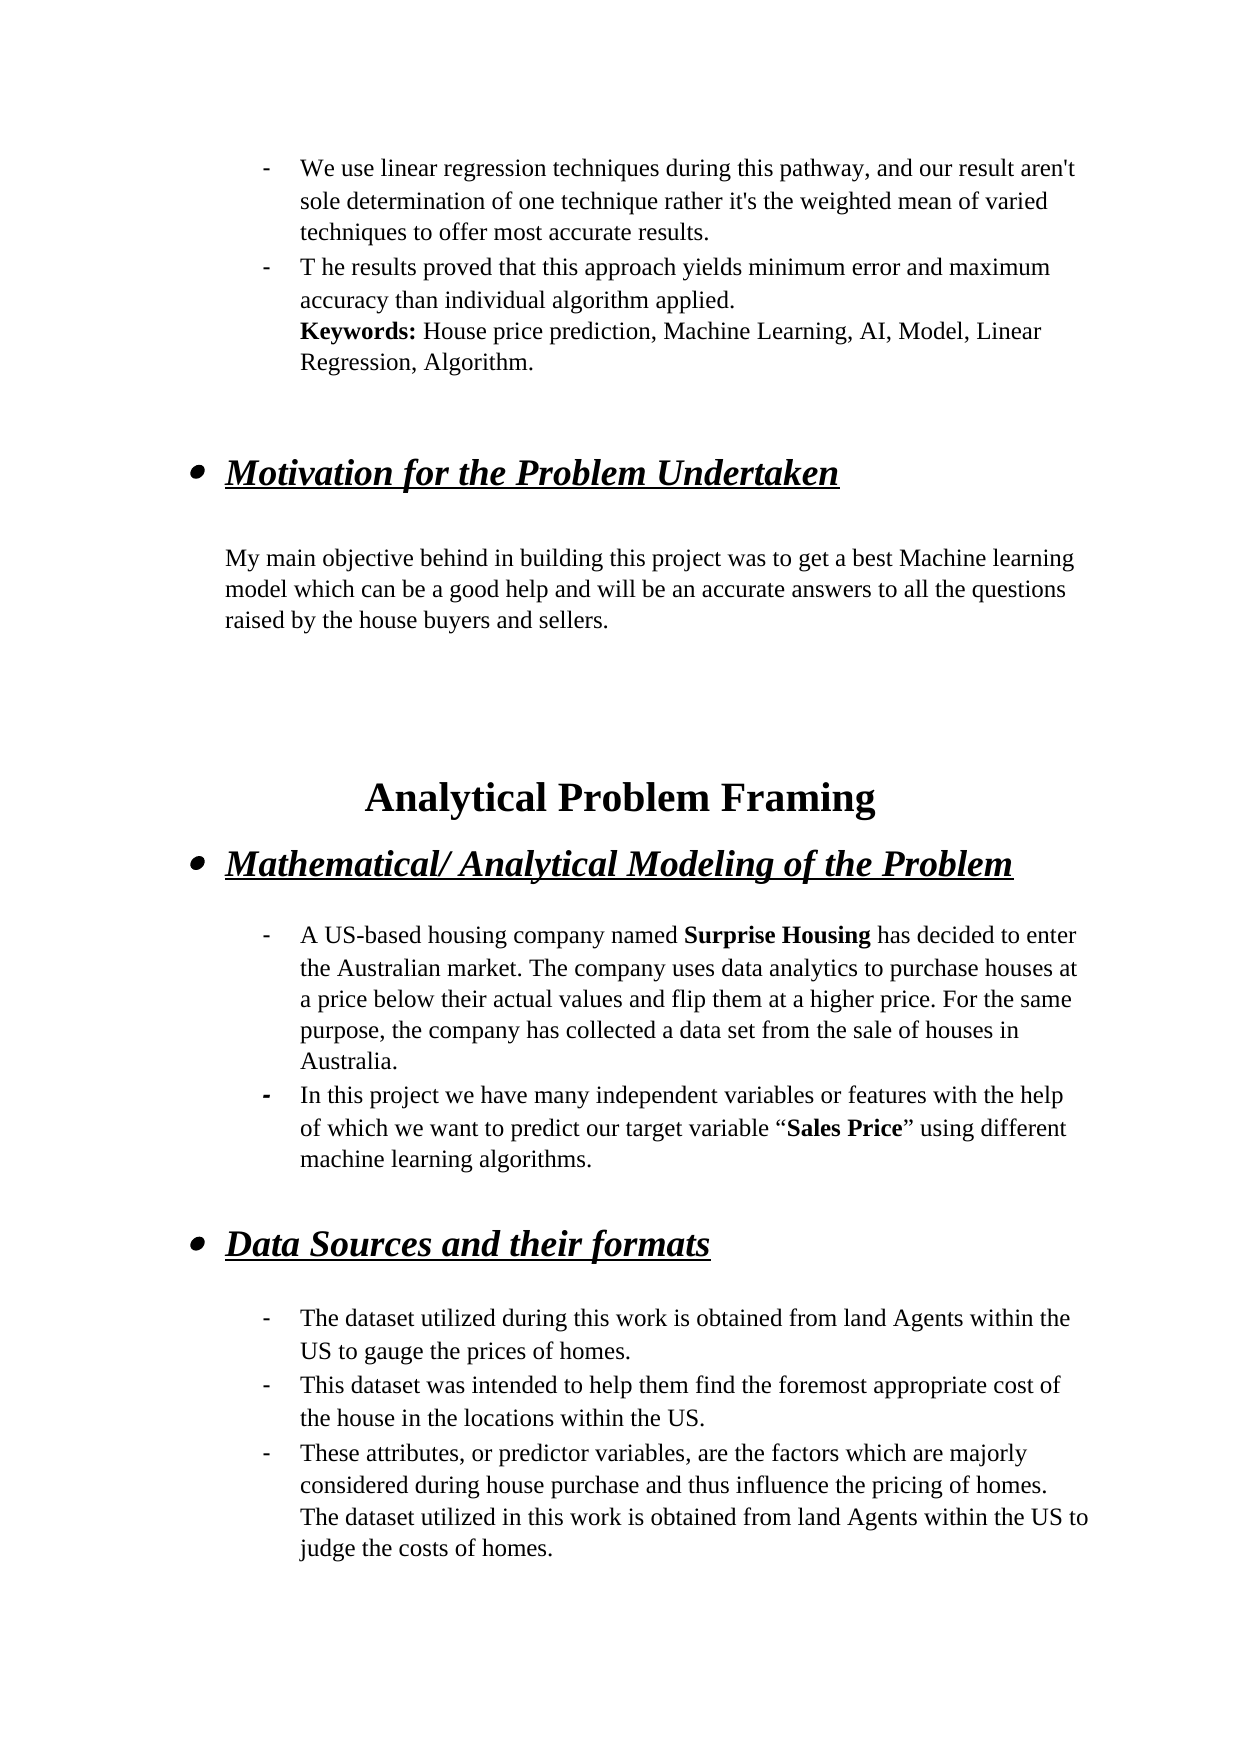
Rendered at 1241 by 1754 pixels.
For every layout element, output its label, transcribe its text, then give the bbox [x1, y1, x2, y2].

list We use linear regression techniques during this pathway, and our result aren't sole determination of one technique rather it's the weighted mean of varied techniques to offer most accurate results. [262, 150, 1090, 246]
list T he results proved that this approach yields minimum error and maximum accuracy than individual algorithm applied. [262, 248, 1090, 313]
list In this project we have many independent variables or features with the help of which we want to predict our target variable “Sales Price” using different machine learning algorithms. [262, 1077, 1090, 1173]
list This dataset was intended to help them find the foremost appropriate cost of the house in the locations within the US. [262, 1367, 1090, 1432]
list The dataset utilized during this work is obtained from land Agents within the US to gauge the prices of homes. [262, 1299, 1090, 1364]
list Motivation for the Problem Undertaken [187, 450, 1090, 493]
list These attributes, or predictor variables, are the factors which are majorly considered during house purchase and thus influence the pricing of homes. The dataset utilized in this work is obtained from land Agents within the US to judge the costs of homes. [262, 1434, 1090, 1561]
text Analytical Problem Framing [150, 773, 1090, 821]
list Mathematical/ Analytical Modeling of the Problem [187, 841, 1090, 884]
list Data Sources and their formats [187, 1222, 1090, 1265]
list My main objective behind in building this project was to get a best Machine learning model which can be a good help and will be an accurate answers to all the questions raised by the house buyers and sellers. [225, 543, 1090, 634]
list Keywords: House price prediction, Machine Learning, AI, Model, Linear Regression, Algorithm. [300, 316, 1090, 376]
list A US-based housing company named Surprise Housing has decided to enter the Australian market. The company uses data analytics to purchase houses at a price below their actual values and flip them at a higher price. For the same purpose, the company has collected a data set from the sale of houses in Australia. [262, 916, 1090, 1074]
